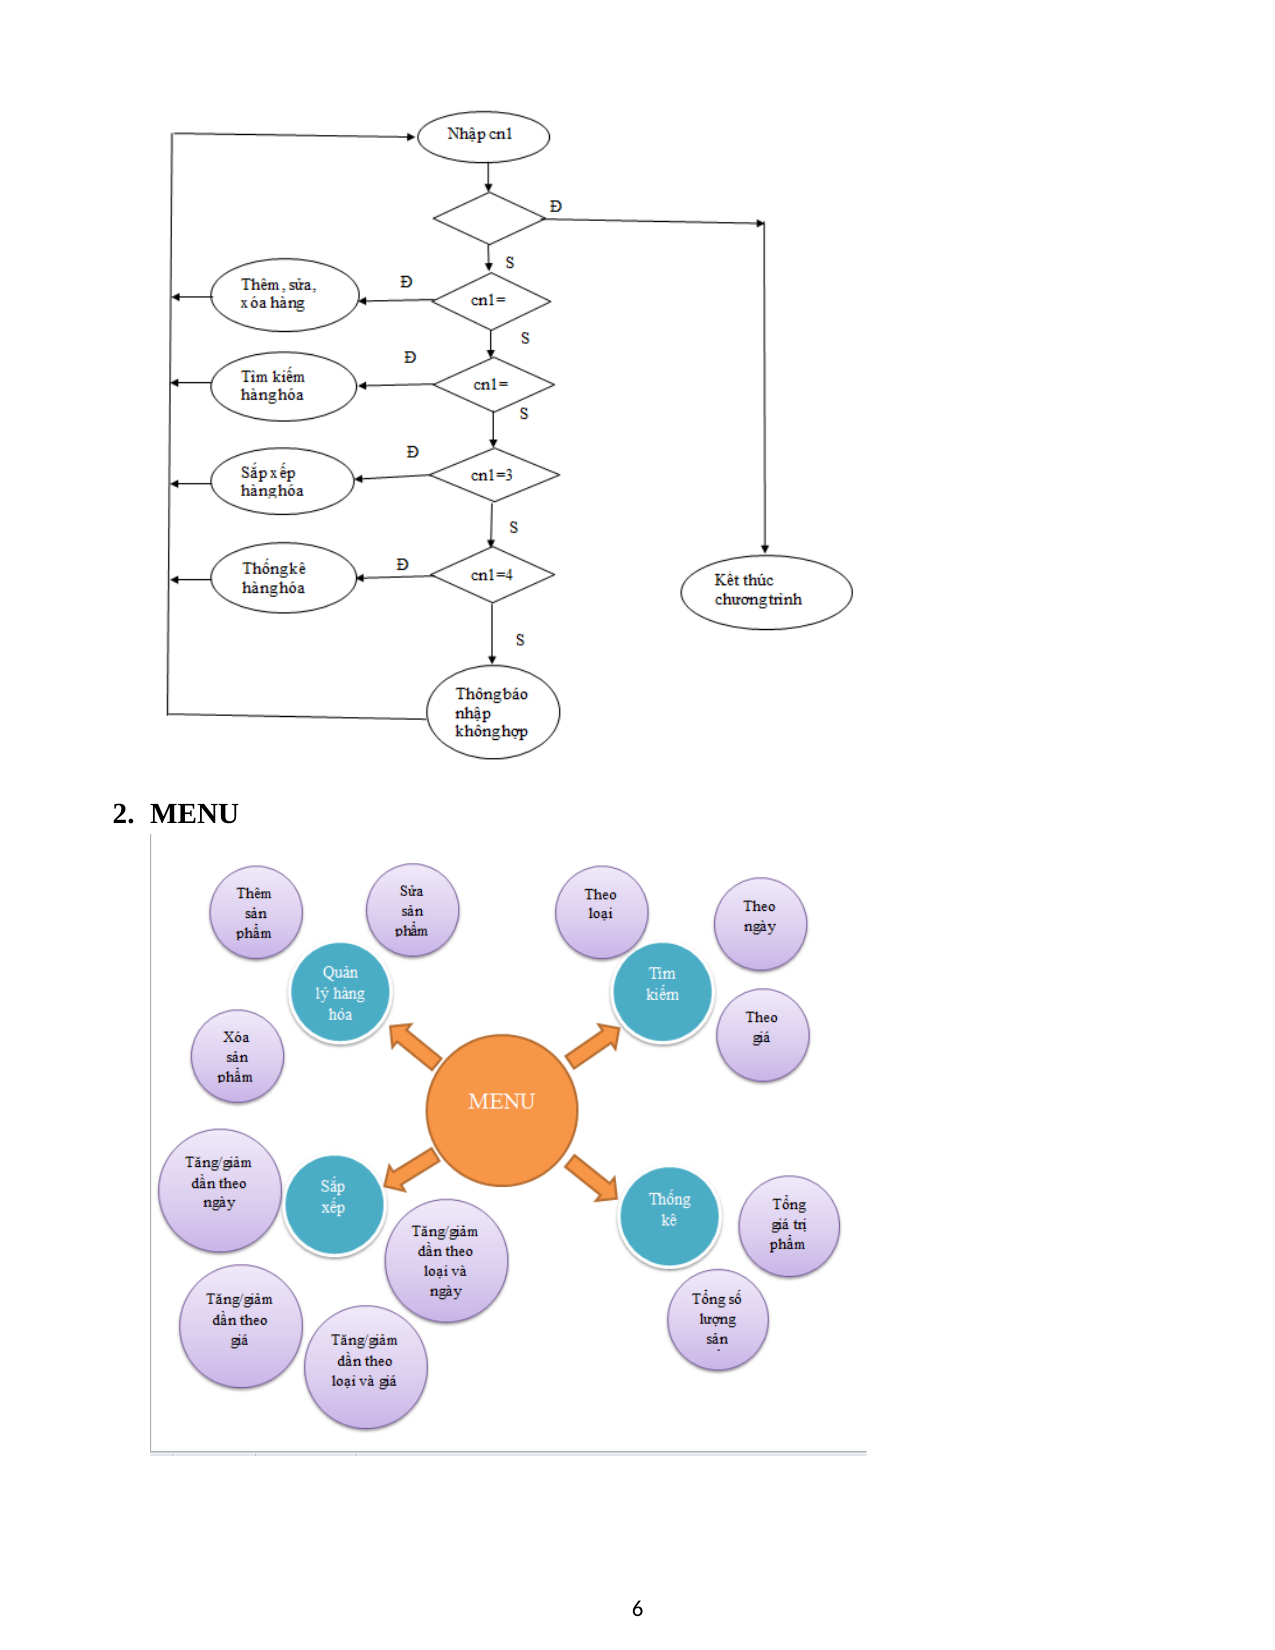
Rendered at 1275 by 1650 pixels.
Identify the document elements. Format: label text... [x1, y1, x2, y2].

picture [150, 834, 867, 1456]
picture [112, 103, 862, 771]
subtitle MENU [112, 796, 1200, 829]
